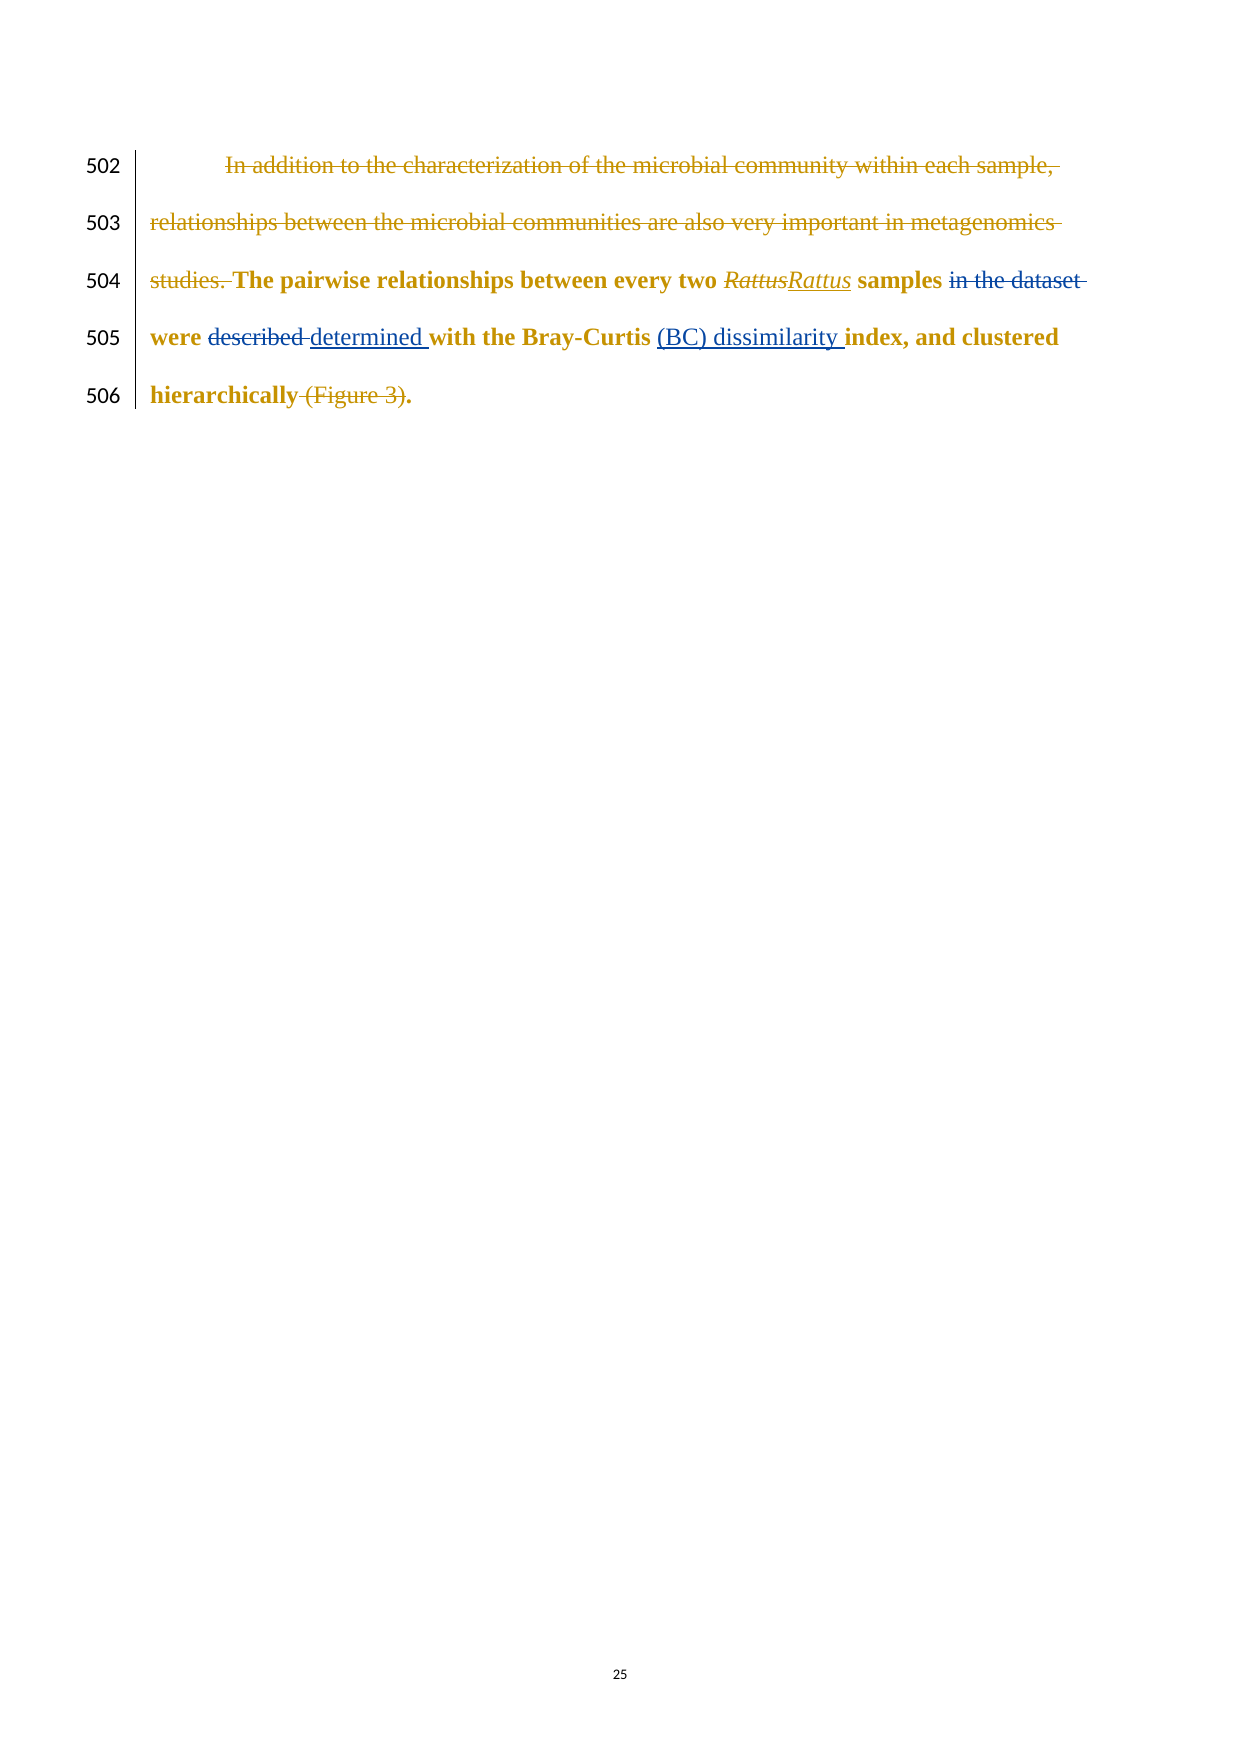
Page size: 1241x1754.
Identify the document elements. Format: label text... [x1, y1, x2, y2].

text The pairwise relationships between every two samples were with the Bray-Curtis index, and clustered hierarchically. [150, 150, 1090, 409]
